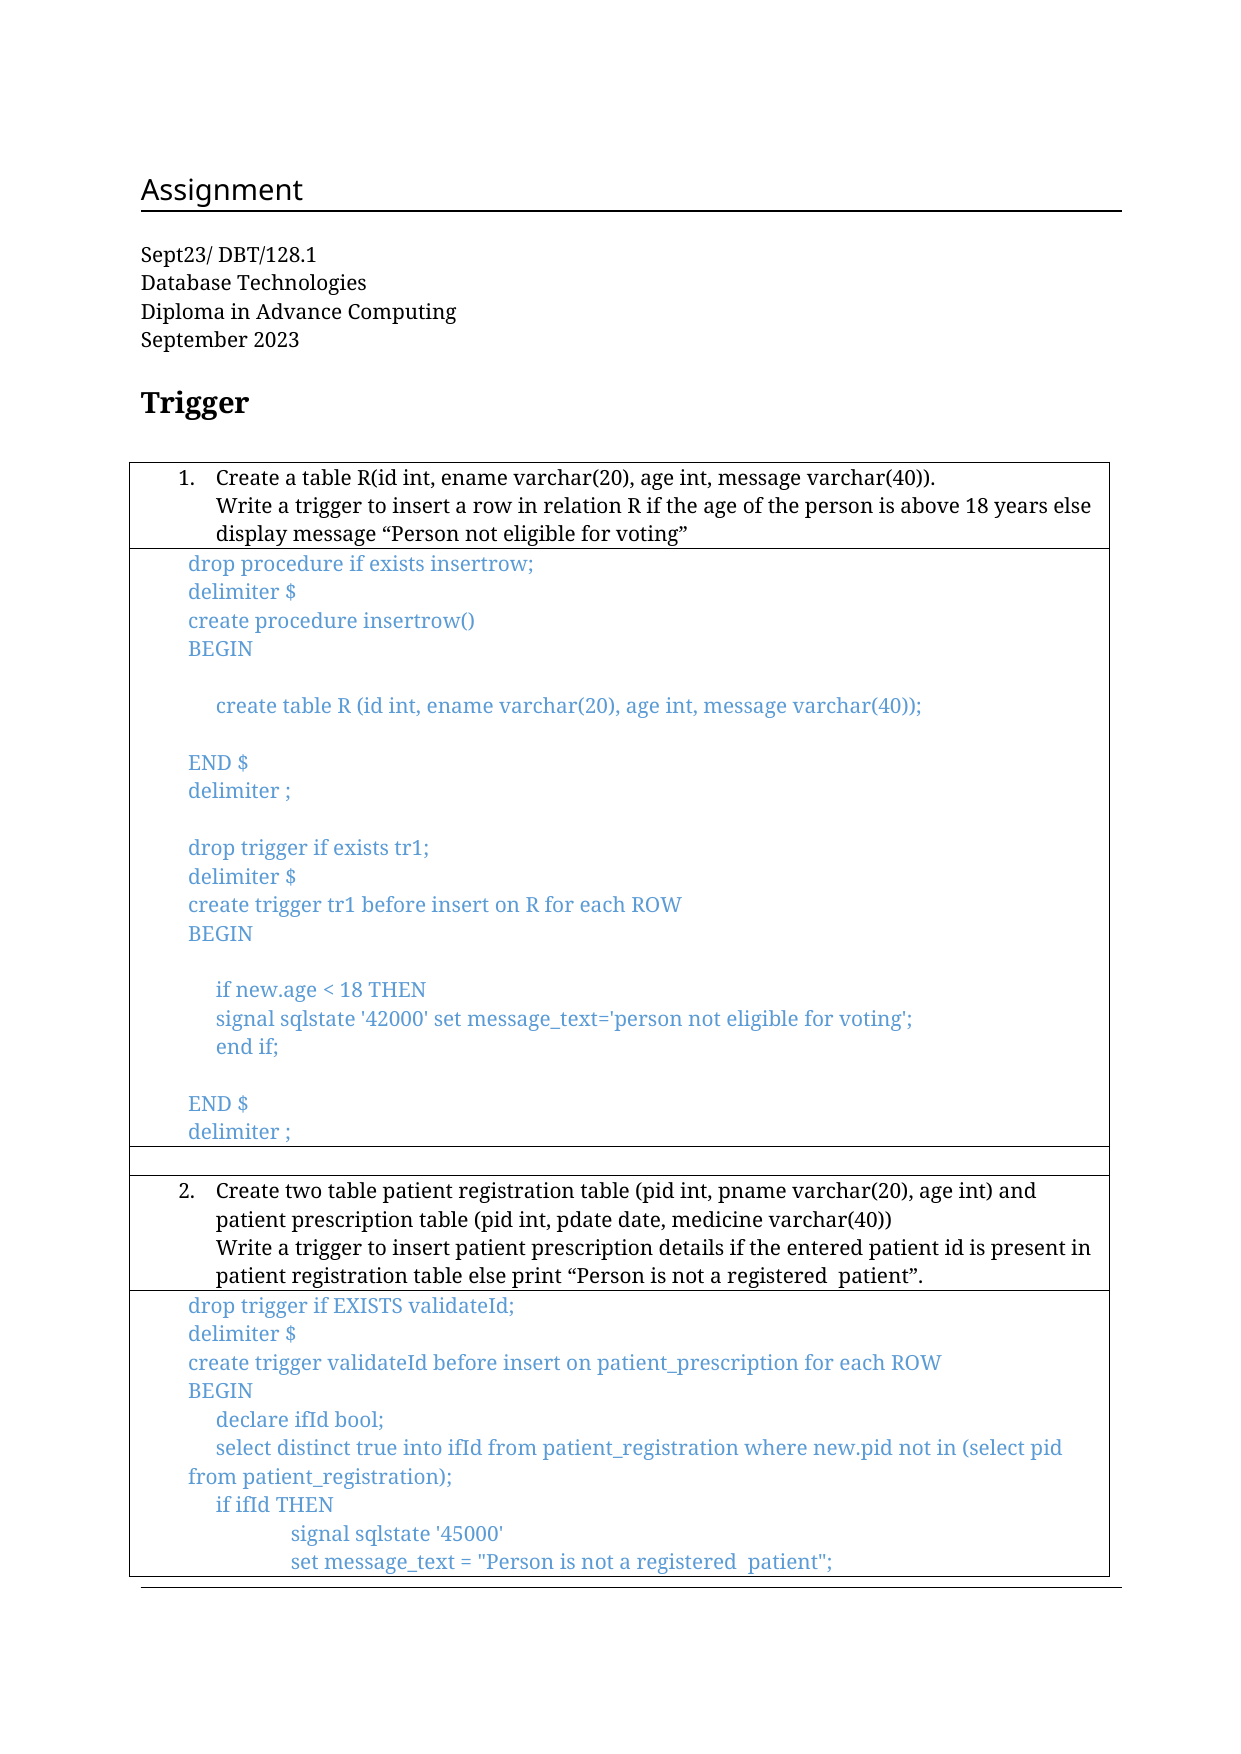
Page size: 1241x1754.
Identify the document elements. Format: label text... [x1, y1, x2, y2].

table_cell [130, 1291, 1109, 1576]
table_header Create a table R(id int, ename varchar(20), age int, message varchar(40)). Write a trigger to insert a row in relation R if the age of the person is above 18 years else display message “Person not eligible for voting” [130, 463, 1109, 548]
text Assignment [141, 169, 1122, 210]
text Diploma in Advance Computing [141, 297, 1122, 325]
table_cell [130, 1147, 1109, 1175]
table_cell Create two table patient registration table (pid int, pname varchar(20), age int) and patient prescription table (pid int, pdate date, medicine varchar(40)) Write a trigger to insert patient prescription details if the entered patient id is present in patient registration table else print “Person is not a registered patient”. [130, 1176, 1109, 1290]
table_cell drop procedure if exists insertrow; delimiter $ create procedure insertrow() BEGIN create table R (id int, ename varchar(20), age int, message varchar(40)); END $ delimiter ; drop trigger if exists tr1; delimiter $ create trigger tr1 before insert on R for each ROW BEGIN if new.age < 18 THEN signal sqlstate '42000' set message_text='person not eligible for voting'; end if; END $ delimiter ; [130, 549, 1109, 1146]
text September 2023 [141, 325, 1122, 354]
text Database Technologies [141, 268, 1122, 297]
text Sept23/ DBT/128.1 [141, 240, 1122, 268]
text Trigger [141, 382, 1122, 422]
